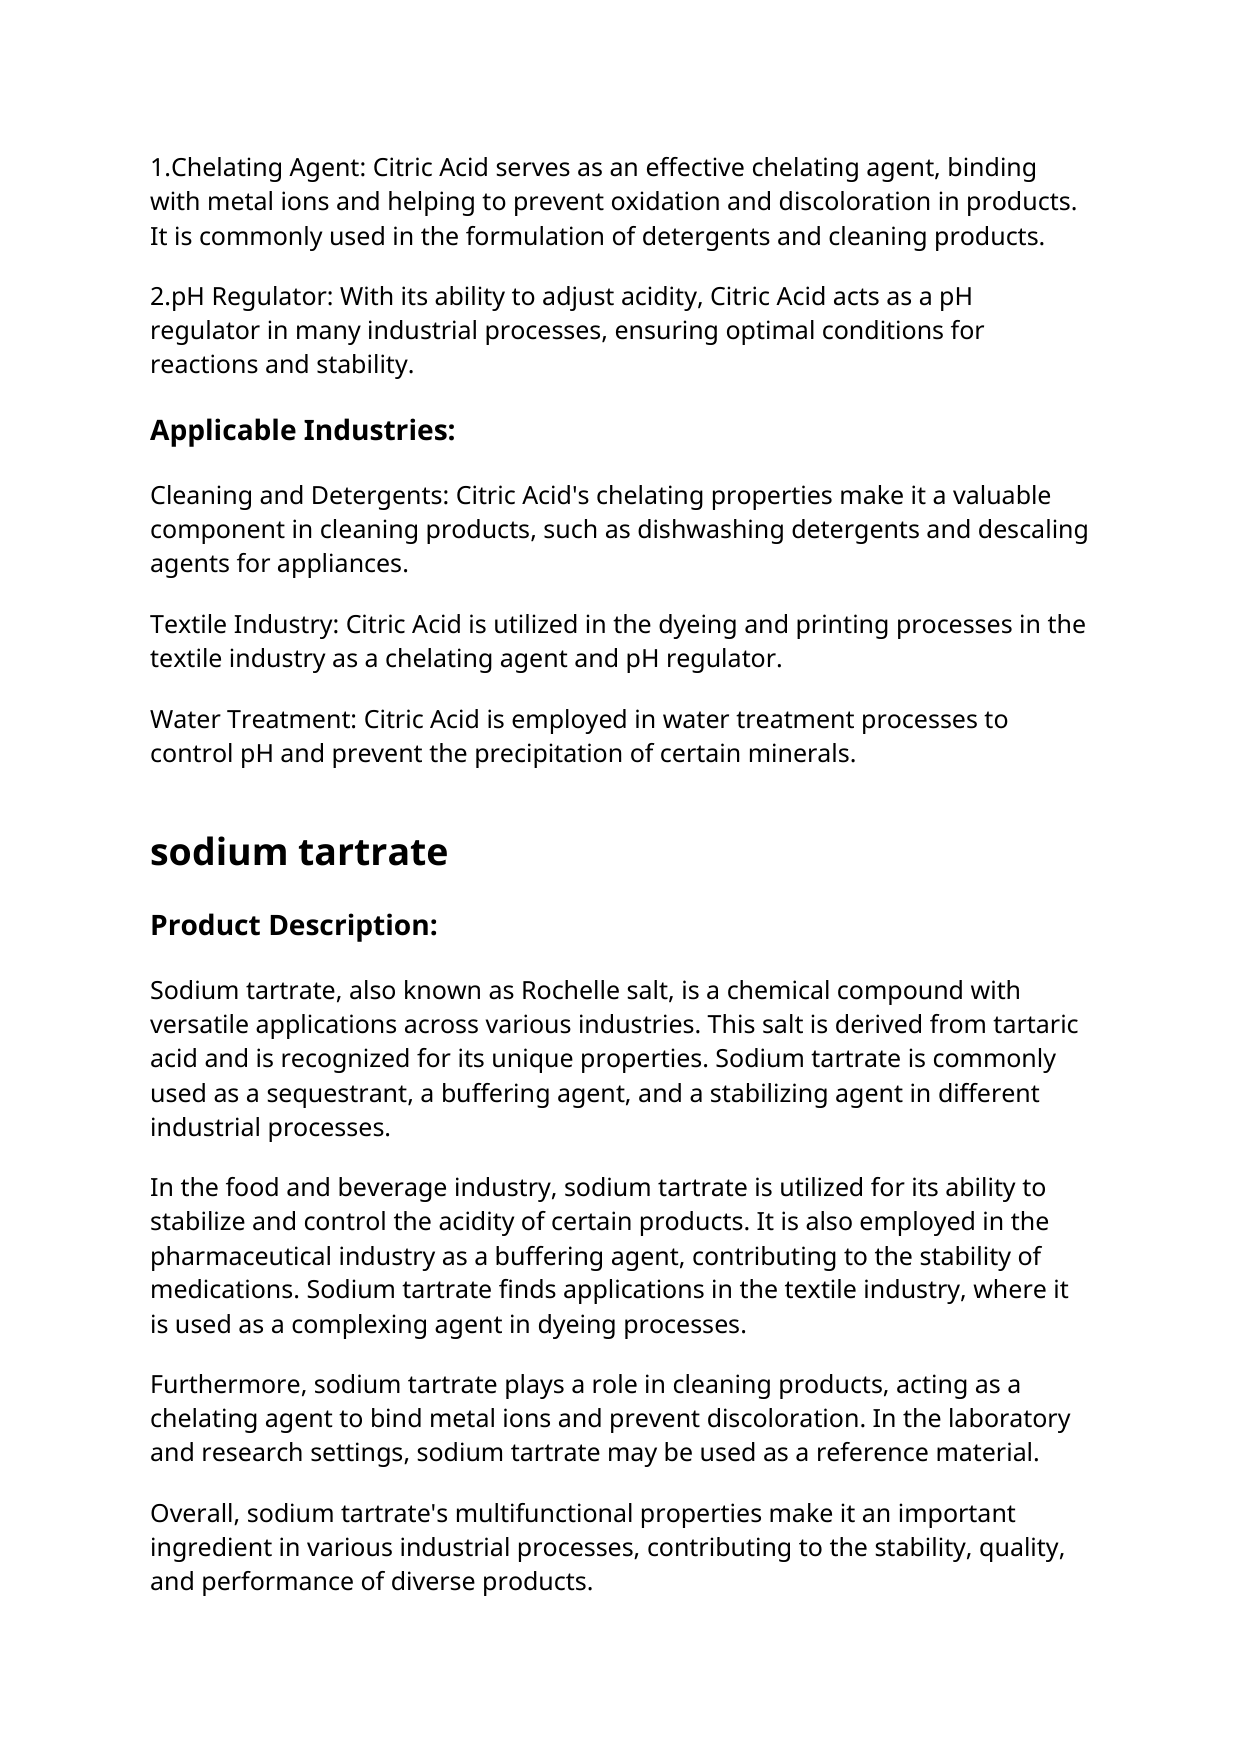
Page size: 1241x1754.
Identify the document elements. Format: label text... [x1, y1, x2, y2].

text Water Treatment: Citric Acid is employed in water treatment processes to control pH and prevent the precipitation of certain minerals. [150, 701, 1090, 769]
text Overall, sodium tartrate's multifunctional properties make it an important ingredient in various industrial processes, contributing to the stability, quality, and performance of diverse products. [150, 1496, 1090, 1598]
text Cleaning and Detergents: Citric Acid's chelating properties make it a valuable component in cleaning products, such as dishwashing detergents and descaling agents for appliances. [150, 478, 1090, 580]
text 1.Chelating Agent: Citric Acid serves as an effective chelating agent, binding with metal ions and helping to prevent oxidation and discoloration in products. It is commonly used in the formulation of detergents and cleaning products. [150, 150, 1090, 252]
text In the food and beverage industry, sodium tartrate is utilized for its ability to stabilize and control the acidity of certain products. It is also employed in the pharmaceutical industry as a buffering agent, contributing to the stability of medications. Sodium tartrate finds applications in the textile industry, where it is used as a complexing agent in dyeing processes. [150, 1170, 1090, 1340]
text Textile Industry: Citric Acid is utilized in the dyeing and printing processes in the textile industry as a chelating agent and pH regulator. [150, 607, 1090, 675]
text Sodium tartrate, also known as Rochelle salt, is a chemical compound with versatile applications across various industries. This salt is derived from tartaric acid and is recognized for its unique properties. Sodium tartrate is commonly used as a sequestrant, a buffering agent, and a stabilizing agent in different industrial processes. [150, 973, 1090, 1143]
subtitle sodium tartrate [150, 825, 1090, 876]
text 2.pH Regulator: With its ability to adjust acidity, Citric Acid acts as a pH regulator in many industrial processes, ensuring optimal conditions for reactions and stability. [150, 279, 1090, 381]
subtitle Applicable Industries: [150, 410, 1090, 448]
subtitle Product Description: [150, 906, 1090, 944]
text Furthermore, sodium tartrate plays a role in cleaning products, acting as a chelating agent to bind metal ions and prevent discoloration. In the laboratory and research settings, sodium tartrate may be used as a reference material. [150, 1367, 1090, 1469]
